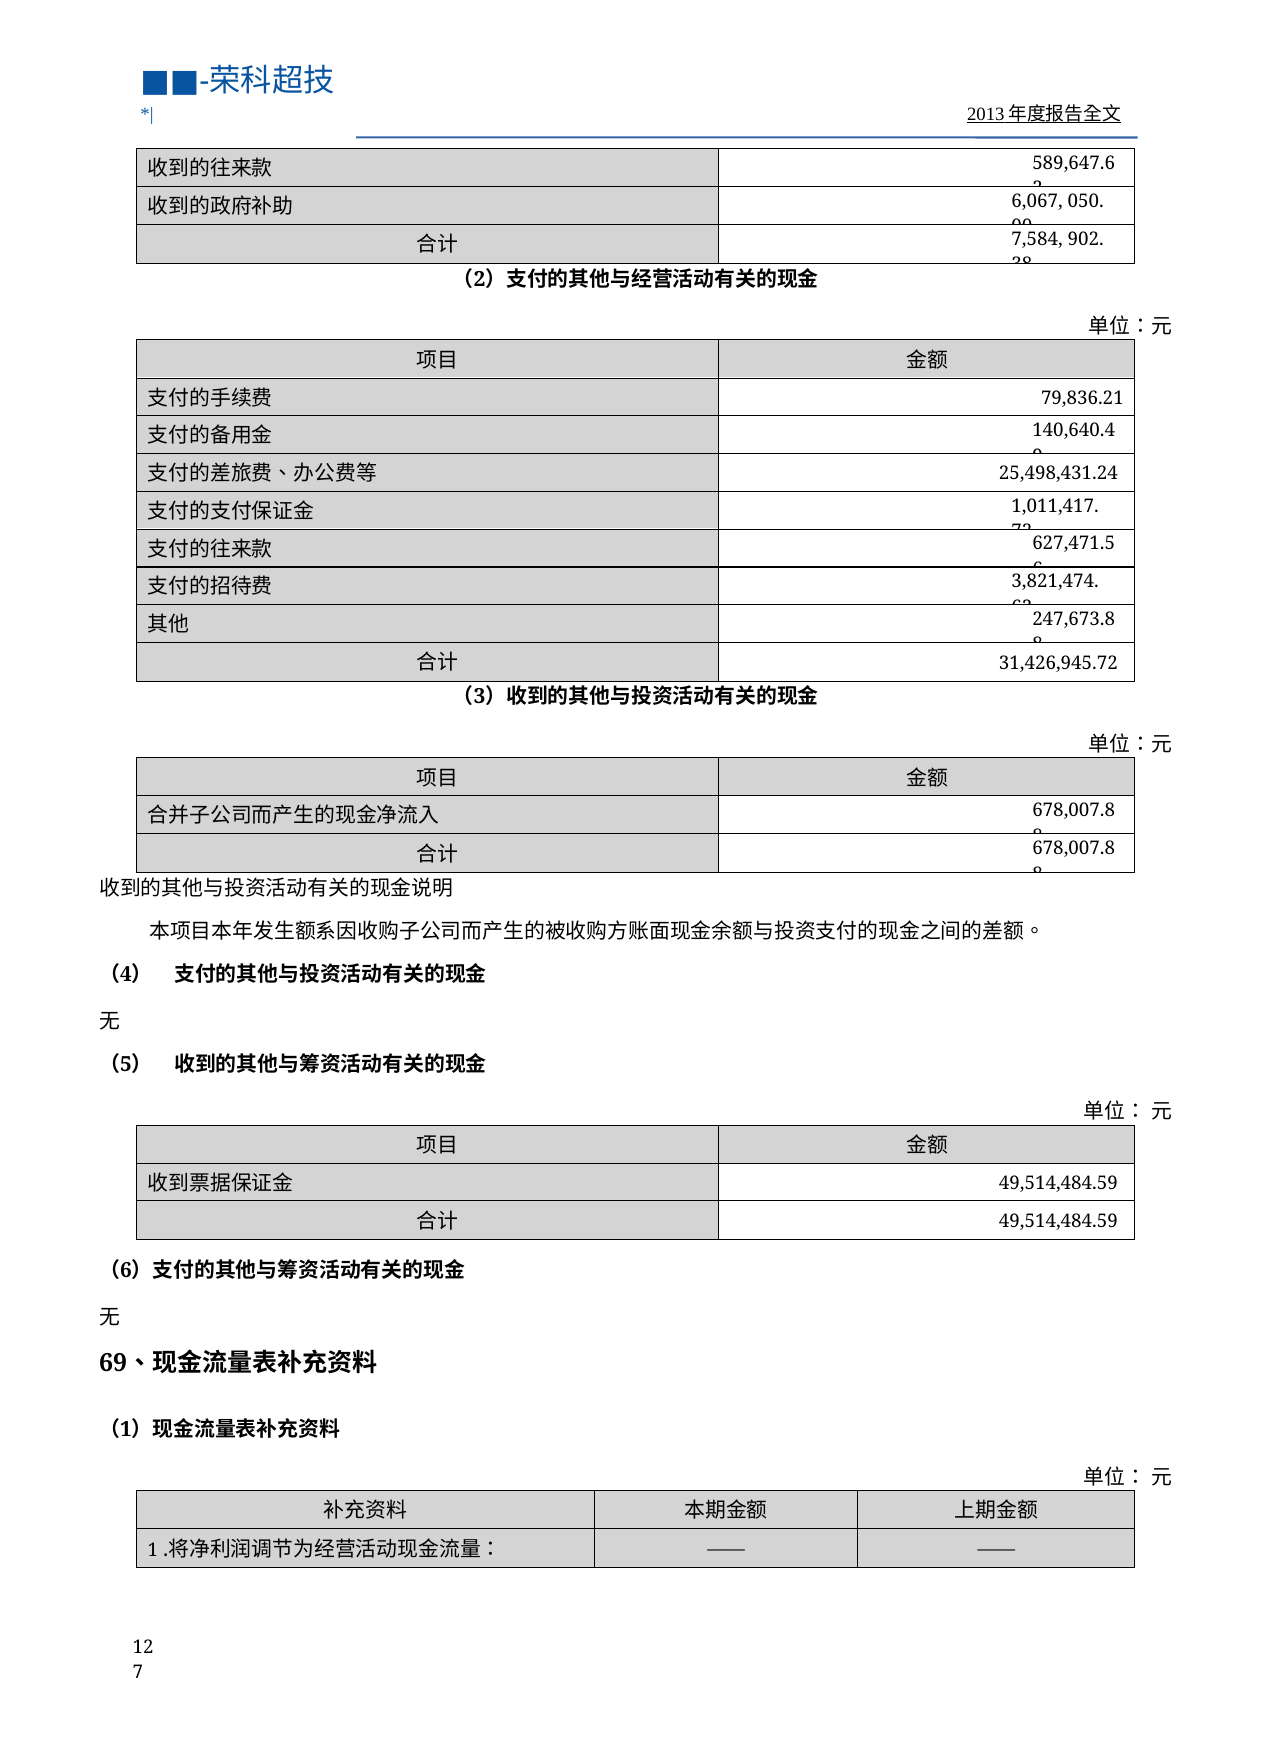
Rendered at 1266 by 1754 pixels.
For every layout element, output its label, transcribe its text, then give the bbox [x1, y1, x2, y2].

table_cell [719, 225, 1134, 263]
text 无 [99, 1006, 1172, 1034]
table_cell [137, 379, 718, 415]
text （3）收到的其他与投资活动有关的现金 [99, 682, 1172, 710]
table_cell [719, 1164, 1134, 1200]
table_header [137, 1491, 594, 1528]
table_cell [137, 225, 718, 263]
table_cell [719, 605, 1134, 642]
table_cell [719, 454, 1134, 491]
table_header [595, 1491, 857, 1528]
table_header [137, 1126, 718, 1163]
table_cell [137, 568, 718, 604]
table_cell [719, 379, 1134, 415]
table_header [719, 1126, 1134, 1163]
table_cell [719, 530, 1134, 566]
text （1）现金流量表补充资料 [99, 1414, 1172, 1443]
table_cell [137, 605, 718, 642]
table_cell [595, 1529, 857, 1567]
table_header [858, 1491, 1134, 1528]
text （5） 收到的其他与筹资活动有关的现金 [99, 1049, 1172, 1078]
text 69、现金流量表补充资料 [99, 1345, 1172, 1379]
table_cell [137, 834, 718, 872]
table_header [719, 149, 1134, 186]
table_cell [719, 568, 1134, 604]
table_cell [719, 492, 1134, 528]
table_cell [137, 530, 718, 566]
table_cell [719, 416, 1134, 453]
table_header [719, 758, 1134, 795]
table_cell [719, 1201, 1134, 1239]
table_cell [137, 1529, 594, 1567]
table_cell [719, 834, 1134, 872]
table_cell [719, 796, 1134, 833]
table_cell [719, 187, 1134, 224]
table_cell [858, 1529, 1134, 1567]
text 无 [99, 1302, 1172, 1331]
text 单位：元 [99, 729, 1172, 757]
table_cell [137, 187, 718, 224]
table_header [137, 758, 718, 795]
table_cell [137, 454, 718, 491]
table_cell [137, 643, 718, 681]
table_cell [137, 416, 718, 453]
text 本项目本年发生额系因收购子公司而产生的被收购方账面现金余额与投资支付的现金之间的差额。 [99, 916, 1172, 944]
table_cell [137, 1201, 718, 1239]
text 收到的其他与投资活动有关的现金说明 [99, 873, 1172, 901]
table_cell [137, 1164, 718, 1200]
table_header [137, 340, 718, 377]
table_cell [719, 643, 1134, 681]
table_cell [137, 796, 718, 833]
text 单位： 元 [99, 1096, 1172, 1125]
text 单位：元 [99, 311, 1172, 339]
text （2）支付的其他与经营活动有关的现金 [99, 264, 1172, 292]
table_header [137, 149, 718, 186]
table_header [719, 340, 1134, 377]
text 单位： 元 [99, 1462, 1172, 1490]
text （4） 支付的其他与投资活动有关的现金 [99, 959, 1172, 987]
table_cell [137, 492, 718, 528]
text （6）支付的其他与筹资活动有关的现金 [99, 1255, 1172, 1283]
